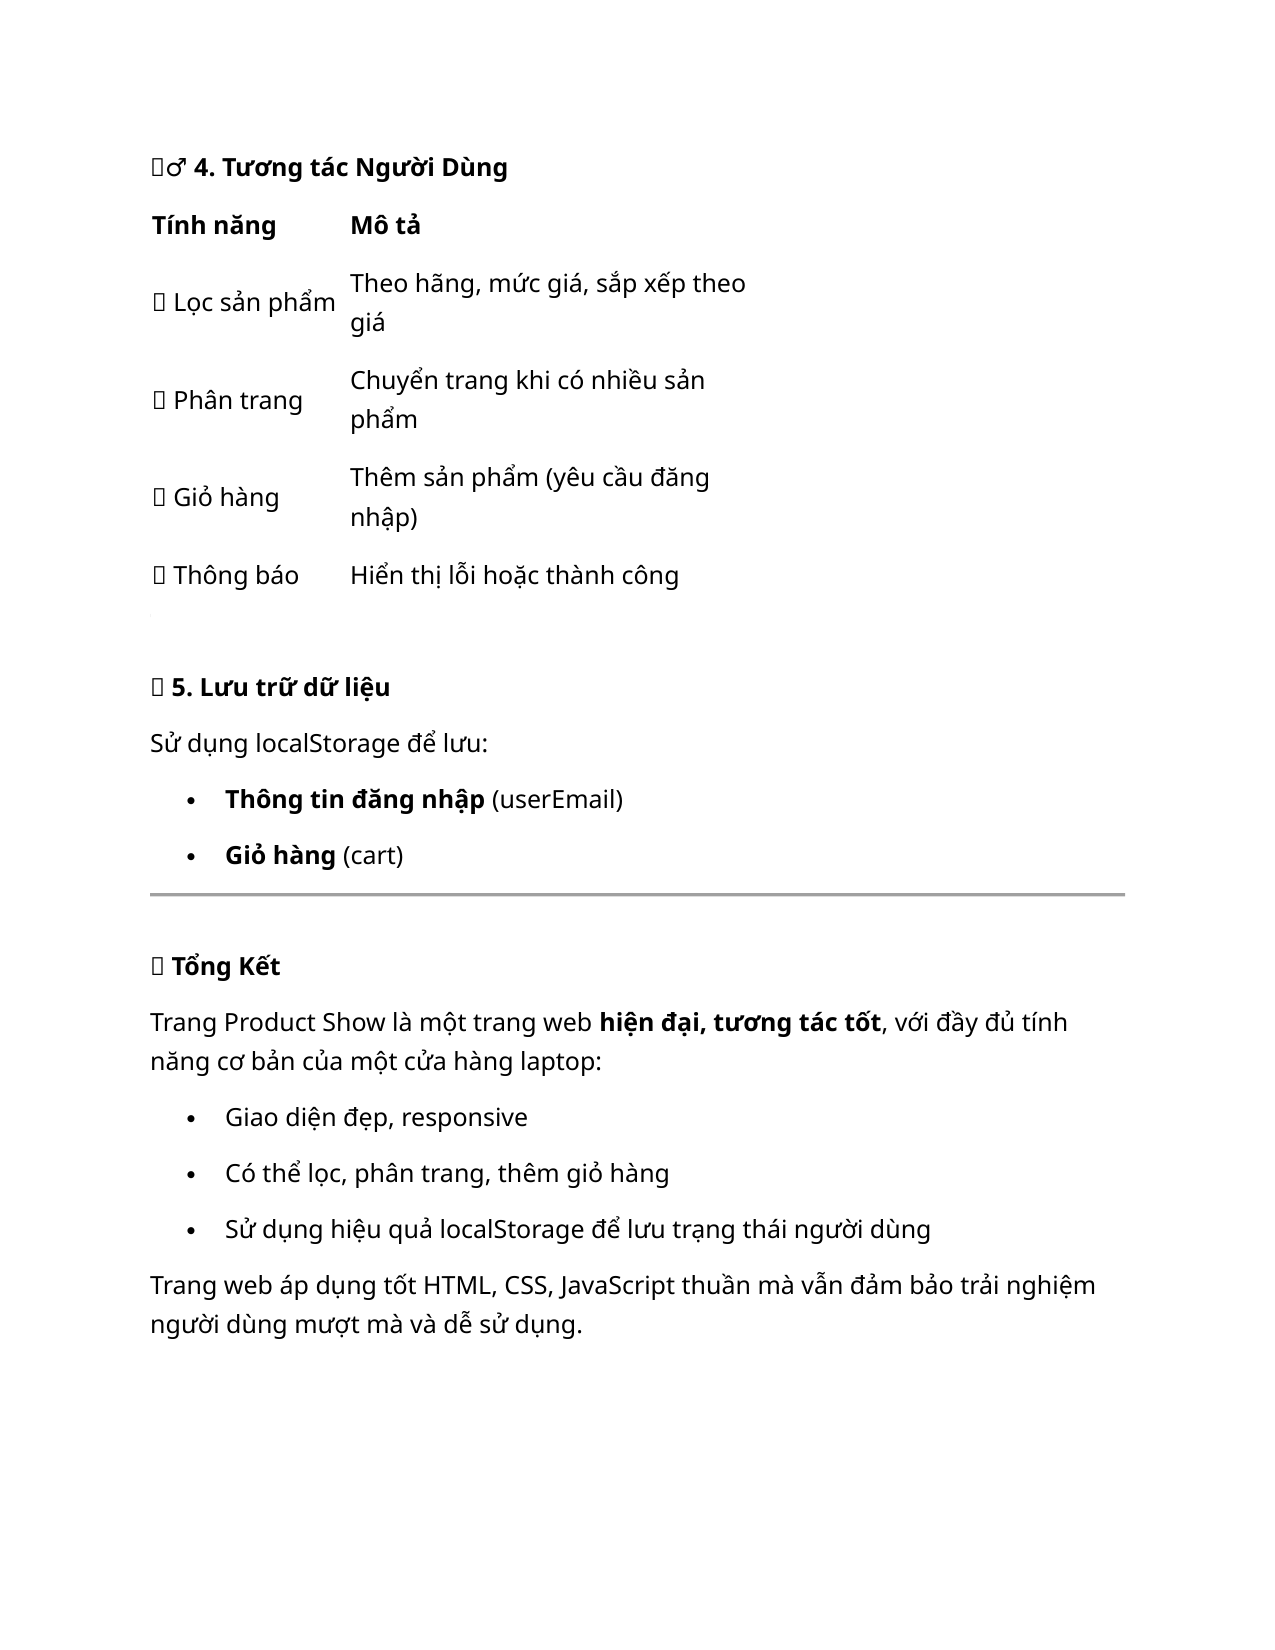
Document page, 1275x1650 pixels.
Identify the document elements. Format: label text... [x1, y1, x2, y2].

table_cell ✅ Phân trang [150, 361, 348, 458]
table_cell ✅ Lọc sản phẩm [150, 264, 348, 361]
text ✅ Tổng Kết [150, 949, 1125, 983]
list Sử dụng hiệu quả localStorage để lưu trạng thái người dùng [187, 1211, 1125, 1246]
table_cell Thêm sản phẩm (yêu cầu đăng nhập) [348, 459, 749, 556]
list Giỏ hàng (cart) [187, 837, 1125, 871]
table_cell ✅ Giỏ hàng [150, 459, 348, 556]
table_cell ✅ Thông báo [150, 556, 348, 614]
table_header Tính năng [150, 206, 348, 264]
list Giao diện đẹp, responsive [187, 1100, 1125, 1134]
text 💾 5. Lưu trữ dữ liệu [150, 670, 1125, 704]
text Sử dụng localStorage để lưu: [150, 726, 1125, 760]
table_cell Hiển thị lỗi hoặc thành công [348, 556, 749, 614]
table_header Mô tả [348, 206, 749, 264]
text Trang Product Show là một trang web hiện đại, tương tác tốt, với đầy đủ tính năng cơ bản của một cửa hàng laptop: [150, 1005, 1125, 1078]
table_cell Chuyển trang khi có nhiều sản phẩm [348, 361, 749, 458]
list Có thể lọc, phân trang, thêm giỏ hàng [187, 1156, 1125, 1190]
text Trang web áp dụng tốt HTML, CSS, JavaScript thuần mà vẫn đảm bảo trải nghiệm người dùng mượt mà và dễ sử dụng. [150, 1267, 1125, 1341]
text 🙋‍♂️ 4. Tương tác Người Dùng [150, 150, 1125, 184]
table_cell Theo hãng, mức giá, sắp xếp theo giá [348, 264, 749, 361]
list Thông tin đăng nhập (userEmail) [187, 781, 1125, 816]
